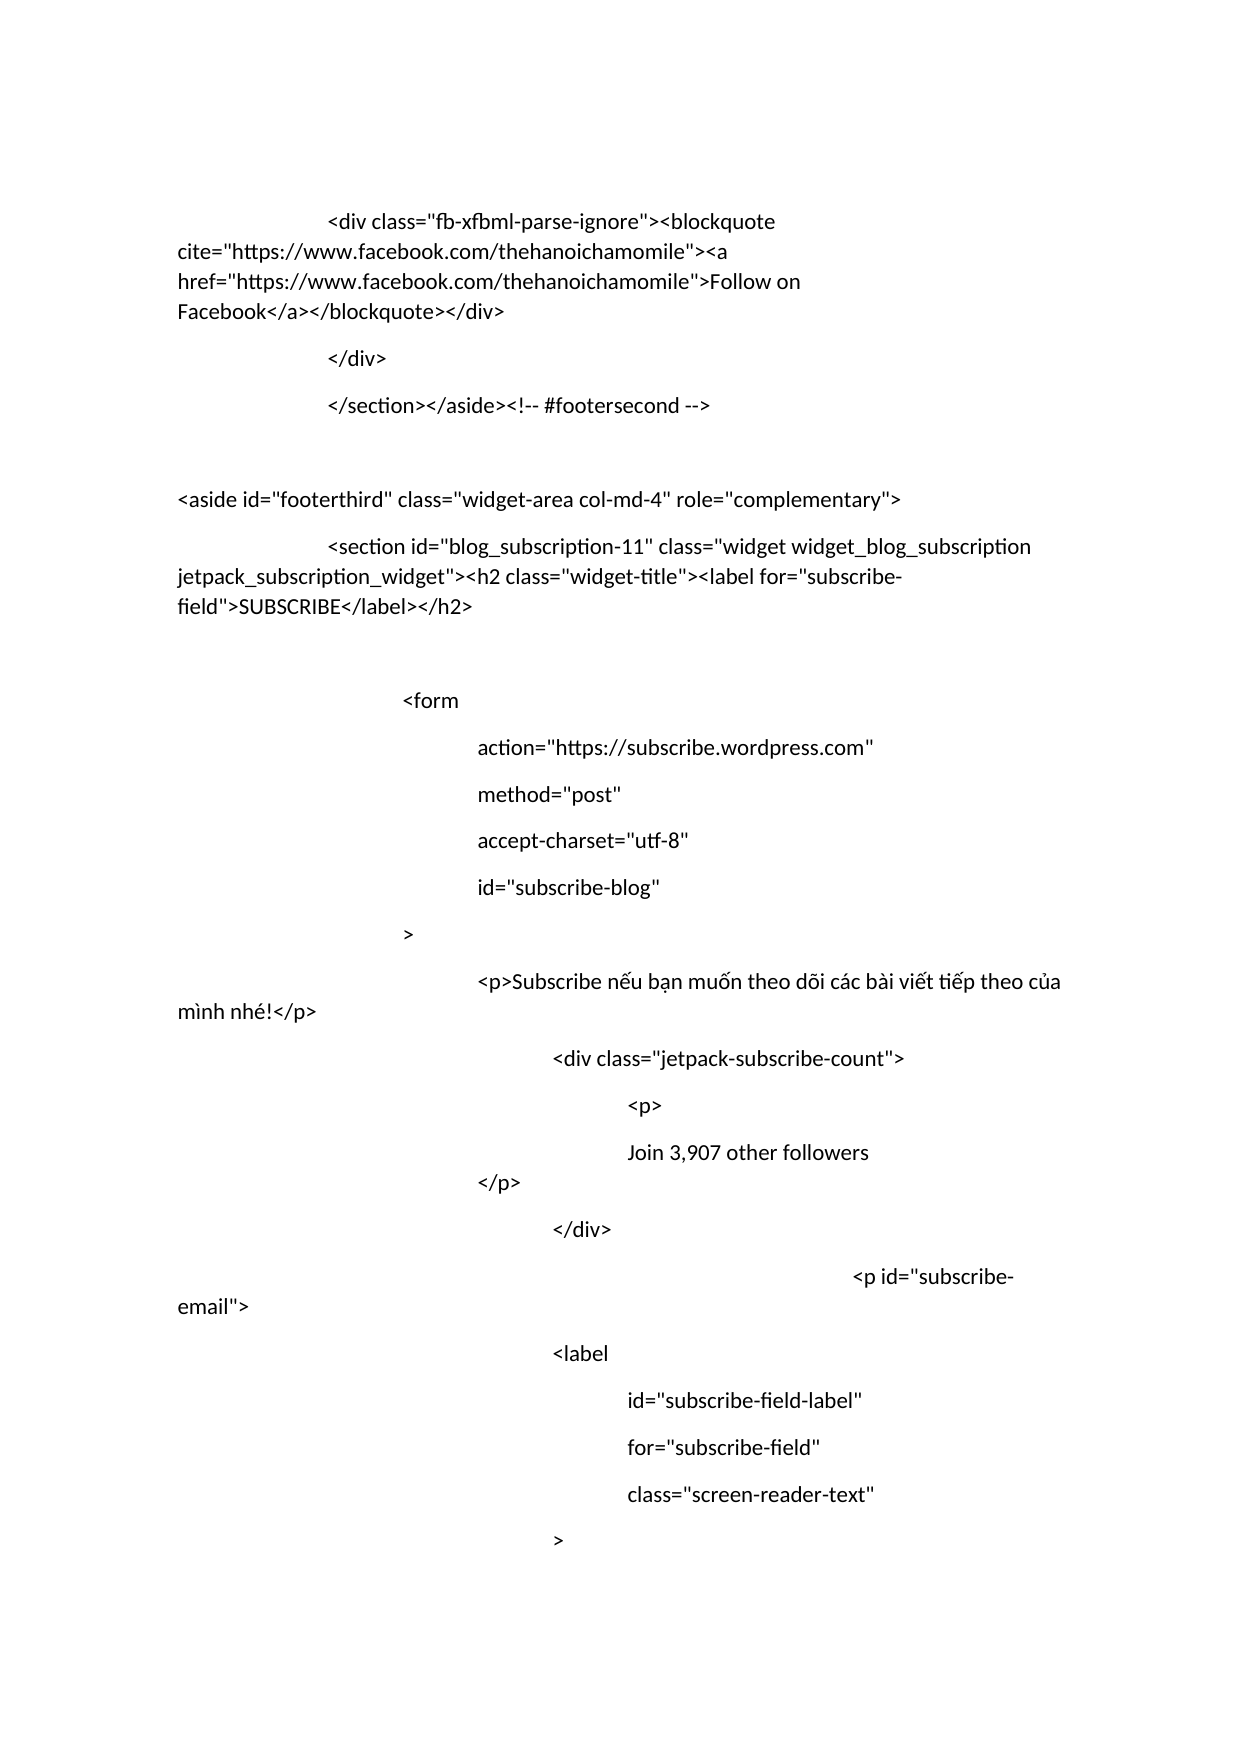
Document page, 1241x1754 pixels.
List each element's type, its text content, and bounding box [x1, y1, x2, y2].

text <label [177, 1339, 1063, 1367]
text id="subscribe-field-label" [177, 1386, 1063, 1414]
text class="screen-reader-text" [177, 1480, 1063, 1508]
text <aside id="footerthird" class="widget-area col-md-4" role="complementary"> [177, 485, 1063, 513]
text </section></aside><!-- #footersecond --> [177, 391, 1063, 419]
text for="subscribe-field" [177, 1433, 1063, 1461]
text <p>Subscribe nếu bạn muốn theo dõi các bài viết tiếp theo của mình nhé!</p> [177, 967, 1063, 1025]
text <p id="subscribe-email"> [177, 1262, 1063, 1320]
text </div> [177, 344, 1063, 372]
text <section id="blog_subscription-11" class="widget widget_blog_subscription jetpack_subscription_widget"><h2 class="widget-title"><label for="subscribe-field">SUBSCRIBE</label></h2> [177, 532, 1063, 620]
text <p> [177, 1091, 1063, 1119]
text accept-charset="utf-8" [177, 827, 1063, 854]
text method="post" [177, 780, 1063, 808]
text > [177, 920, 1063, 948]
text <div class="jetpack-subscribe-count"> [177, 1044, 1063, 1072]
text Join 3,907 other followers </p> [177, 1138, 1063, 1196]
text action="https://subscribe.wordpress.com" [177, 733, 1063, 761]
text > [177, 1527, 1063, 1554]
text <div class="fb-xfbml-parse-ignore"><blockquote cite="https://www.facebook.com/thehanoichamomile"><a href="https://www.facebook.com/thehanoichamomile">Follow on Facebook</a></blockquote></div> [177, 207, 1063, 325]
text <form [177, 686, 1063, 714]
text </div> [177, 1215, 1063, 1243]
text id="subscribe-blog" [177, 873, 1063, 901]
